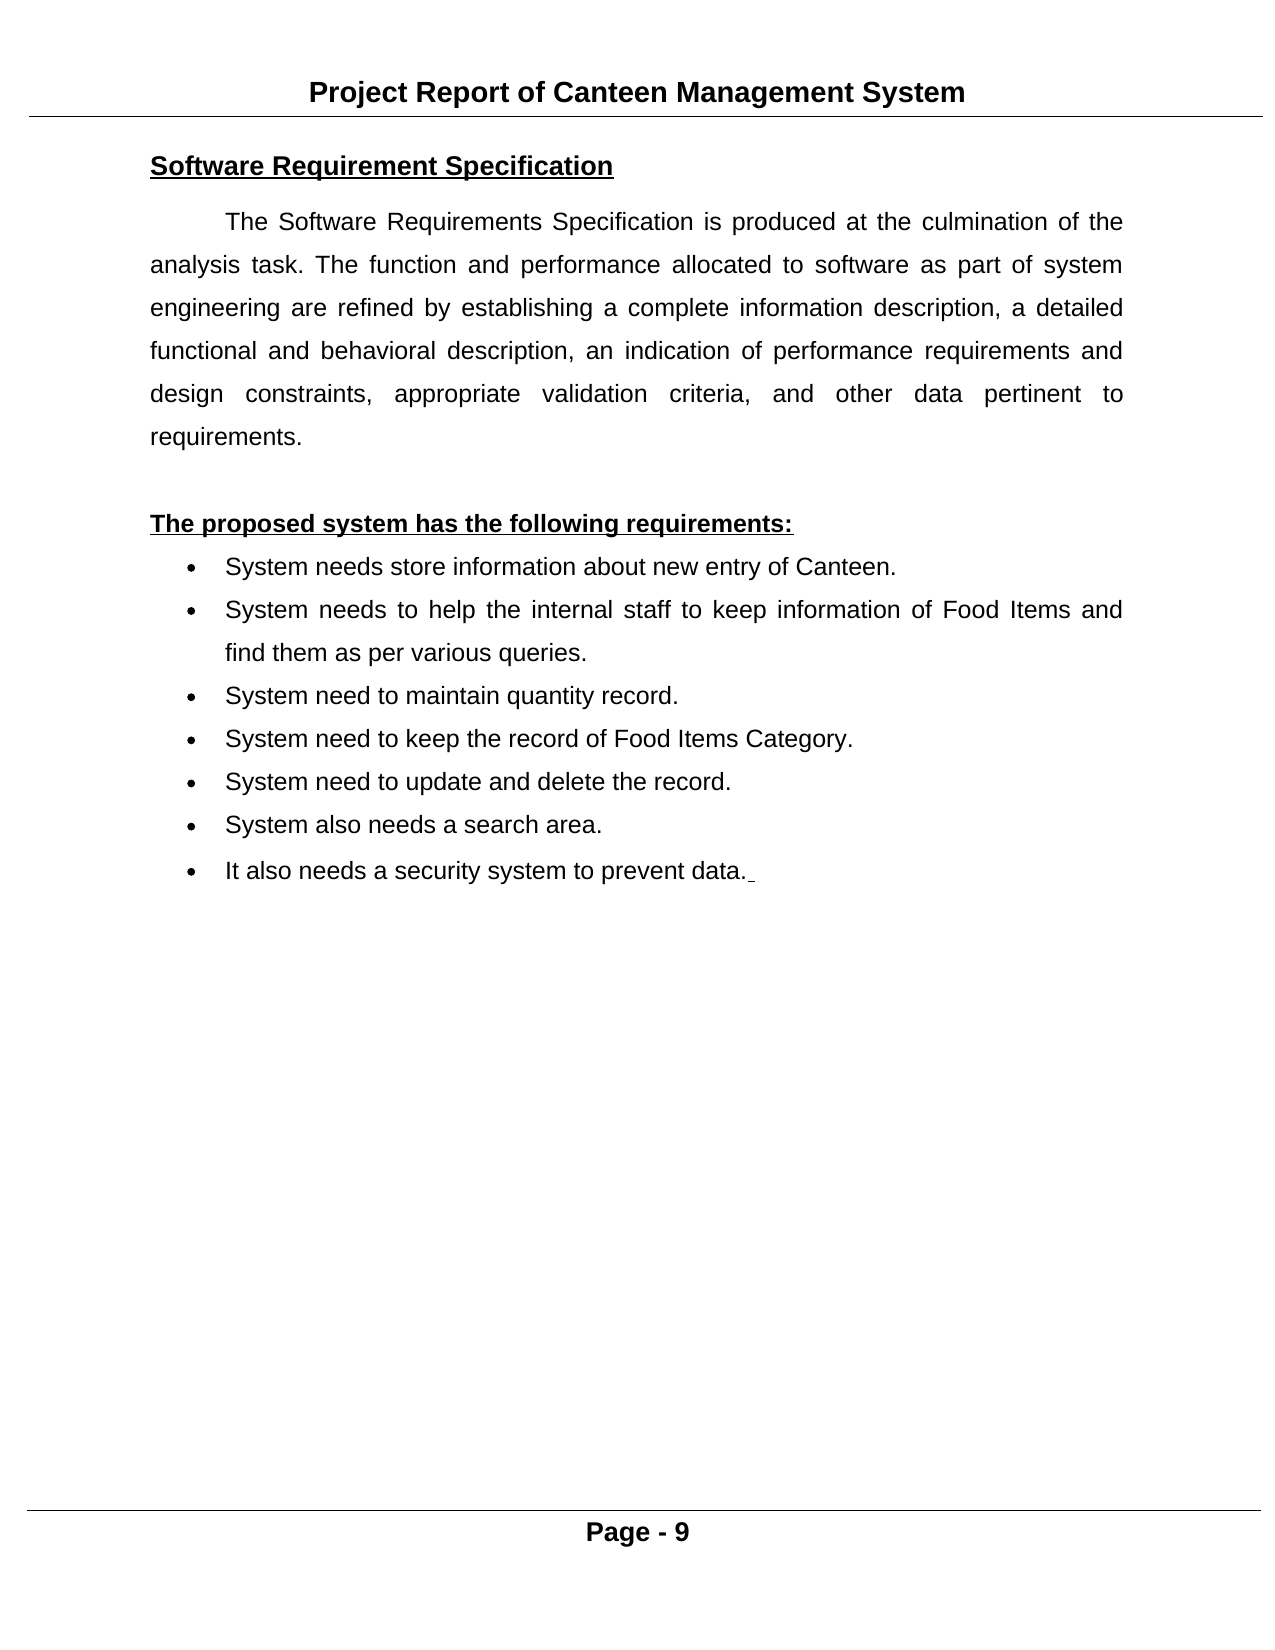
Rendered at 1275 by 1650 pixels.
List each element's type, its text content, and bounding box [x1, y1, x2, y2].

list System also needs a search area. [187, 811, 1125, 839]
list System needs store information about new entry of Canteen. [187, 552, 1125, 581]
text The Software Requirements Specification is produced at the culmination of the analysis task. The function and performance allocated to software as part of system engineering are refined by establishing a complete information description, a detailed functional and behavioral description, an indication of performance requirements and design constraints, appropriate validation criteria, and other data pertinent to requirements. [150, 207, 1125, 451]
list System need to maintain quantity record. [187, 681, 1125, 710]
list System need to update and delete the record. [187, 767, 1125, 796]
list System needs to help the internal staff to keep information of Food Items and find them as per various queries. [187, 595, 1125, 667]
text Software Requirement Specification [150, 150, 1125, 181]
list It also needs a security system to prevent data. [187, 854, 1125, 885]
text The proposed system has the following requirements: [150, 509, 1125, 537]
list System need to keep the record of Food Items Category. [187, 724, 1125, 753]
